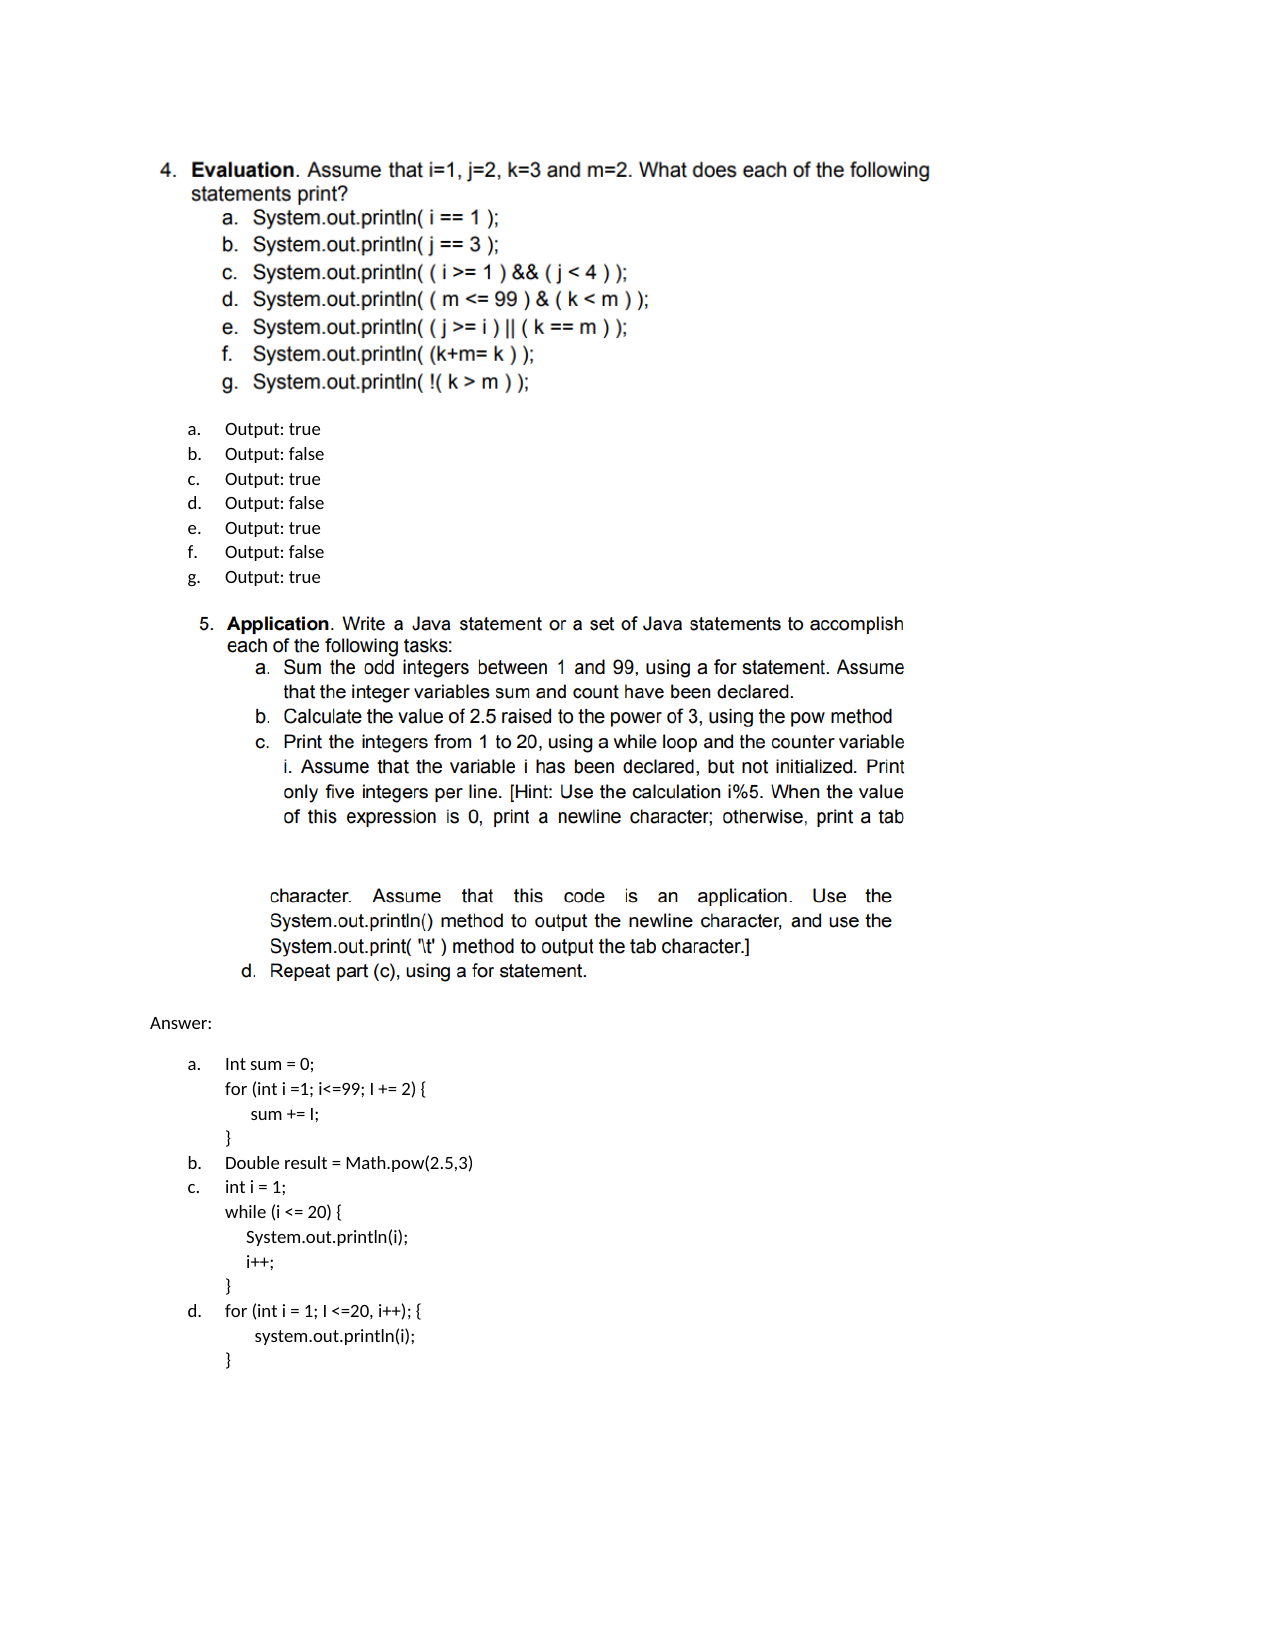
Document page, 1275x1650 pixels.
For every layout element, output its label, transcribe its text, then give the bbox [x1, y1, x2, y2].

list for (int i = 1; I <=20, i++); { [187, 1299, 1125, 1322]
list int i = 1; [187, 1176, 1125, 1199]
picture [150, 150, 942, 399]
list Int sum = 0; [187, 1052, 1125, 1075]
list } [225, 1348, 1125, 1371]
picture [187, 847, 914, 992]
list i++; [225, 1250, 1125, 1273]
list Output: true [187, 516, 1125, 539]
list Output: true [187, 467, 1125, 489]
text Answer: [150, 1011, 1125, 1034]
list while (i <= 20) { [225, 1200, 1125, 1223]
list System.out.println(i); [225, 1225, 1125, 1248]
list Output: false [187, 442, 1125, 465]
list for (int i =1; i<=99; I += 2) { [225, 1077, 1125, 1100]
list Double result = Math.pow(2.5,3) [187, 1151, 1125, 1174]
list } [225, 1126, 1125, 1149]
list system.out.println(i); [225, 1324, 1125, 1347]
picture [187, 606, 919, 829]
list sum += I; [225, 1102, 1125, 1124]
list Output: false [187, 541, 1125, 564]
list } [225, 1274, 1125, 1297]
list Output: true [187, 565, 1125, 588]
list Output: false [187, 491, 1125, 514]
list Output: true [187, 417, 1125, 440]
